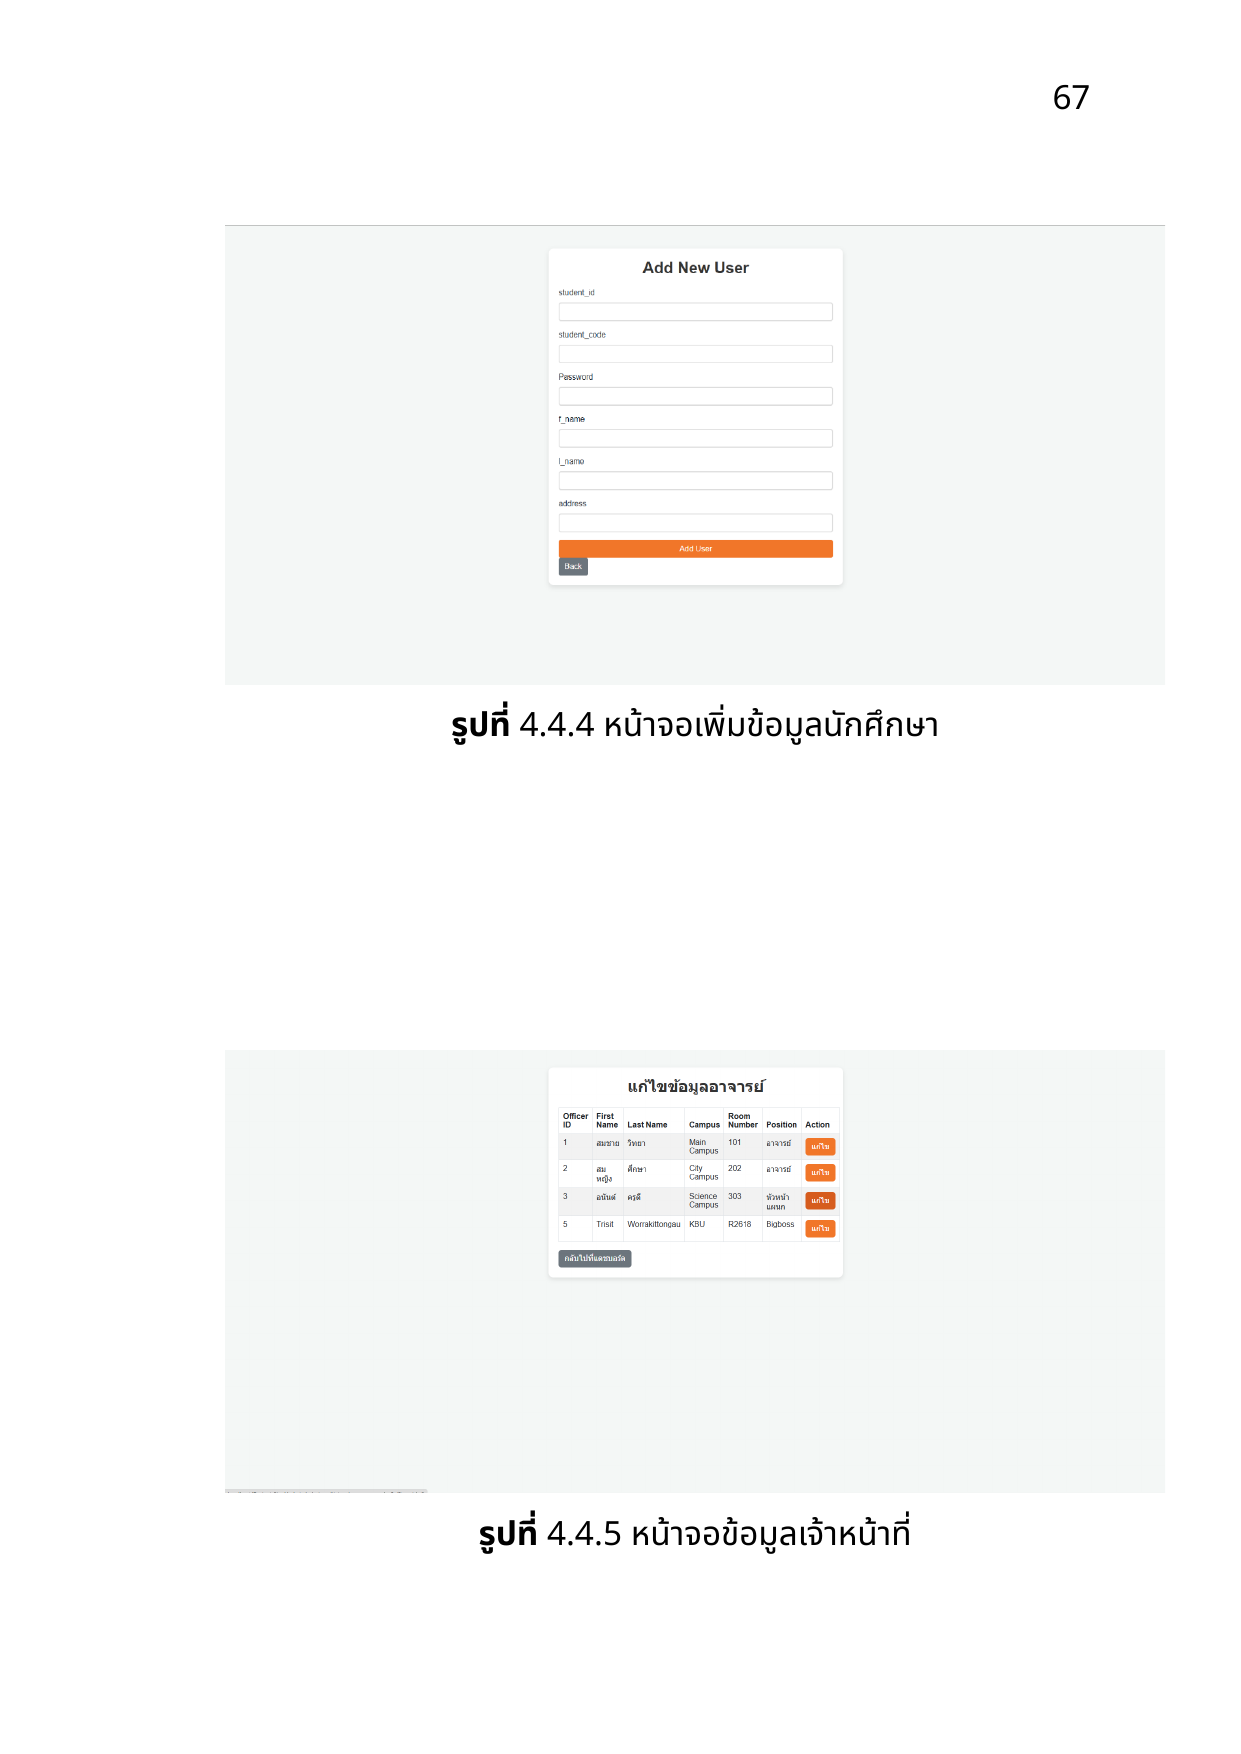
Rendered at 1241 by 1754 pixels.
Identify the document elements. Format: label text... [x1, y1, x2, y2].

text รูปที่ 4.4.5 หน้าจอข้อมูลเจ้าหน้าที่ [225, 1509, 1090, 1560]
picture [225, 1050, 1166, 1493]
picture [225, 225, 1166, 685]
text รูปที่ 4.4.4 หน้าจอเพิ่มข้อมูลนักศึกษา [225, 701, 1090, 752]
